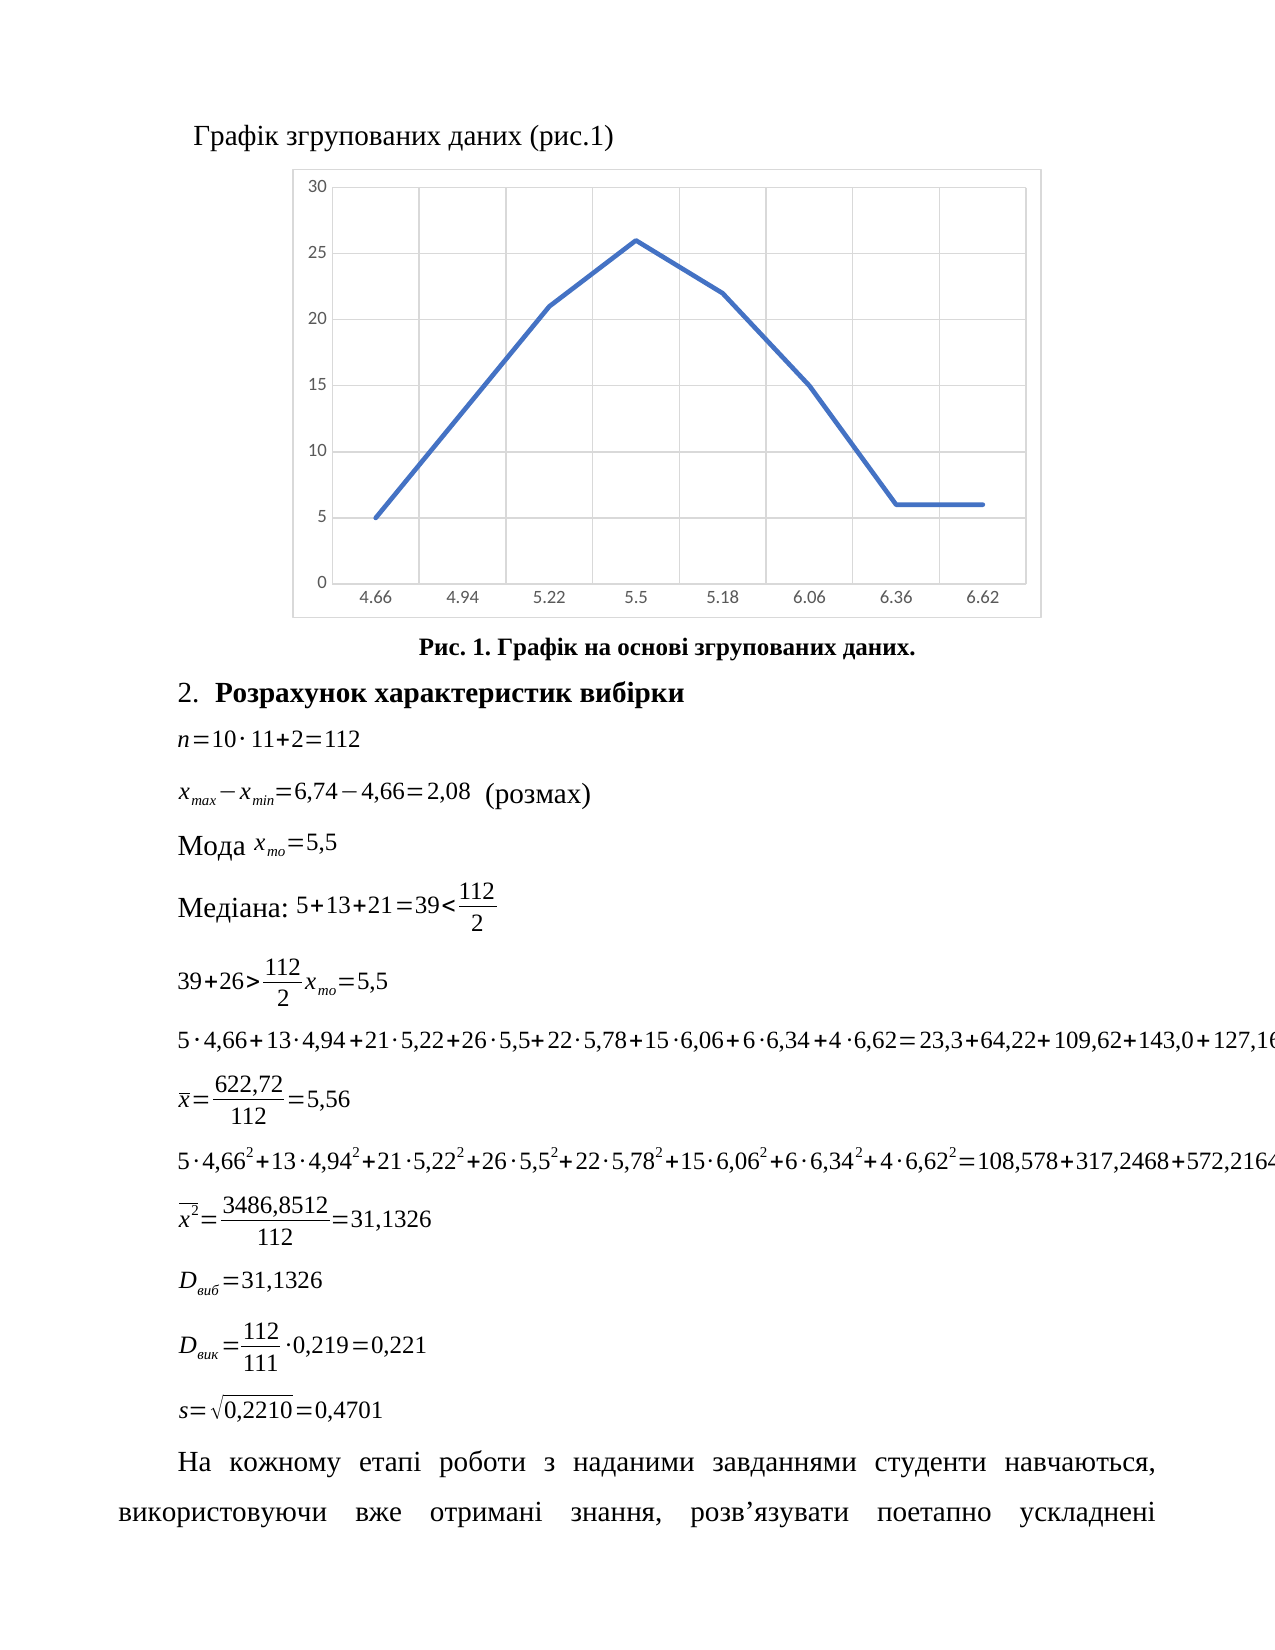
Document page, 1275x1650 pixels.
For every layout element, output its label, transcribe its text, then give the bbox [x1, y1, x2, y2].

text Мода [177, 828, 1157, 861]
text Графік згрупованих даних (рис.1) [118, 118, 1157, 152]
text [118, 1444, 1157, 1528]
text (розмах) [177, 776, 1157, 811]
text Рис. 1. Графік на основі згрупованих даних. [177, 632, 1157, 661]
list Розрахунок характеристик вибірки [177, 676, 1157, 709]
text Медіана: [177, 878, 1157, 937]
